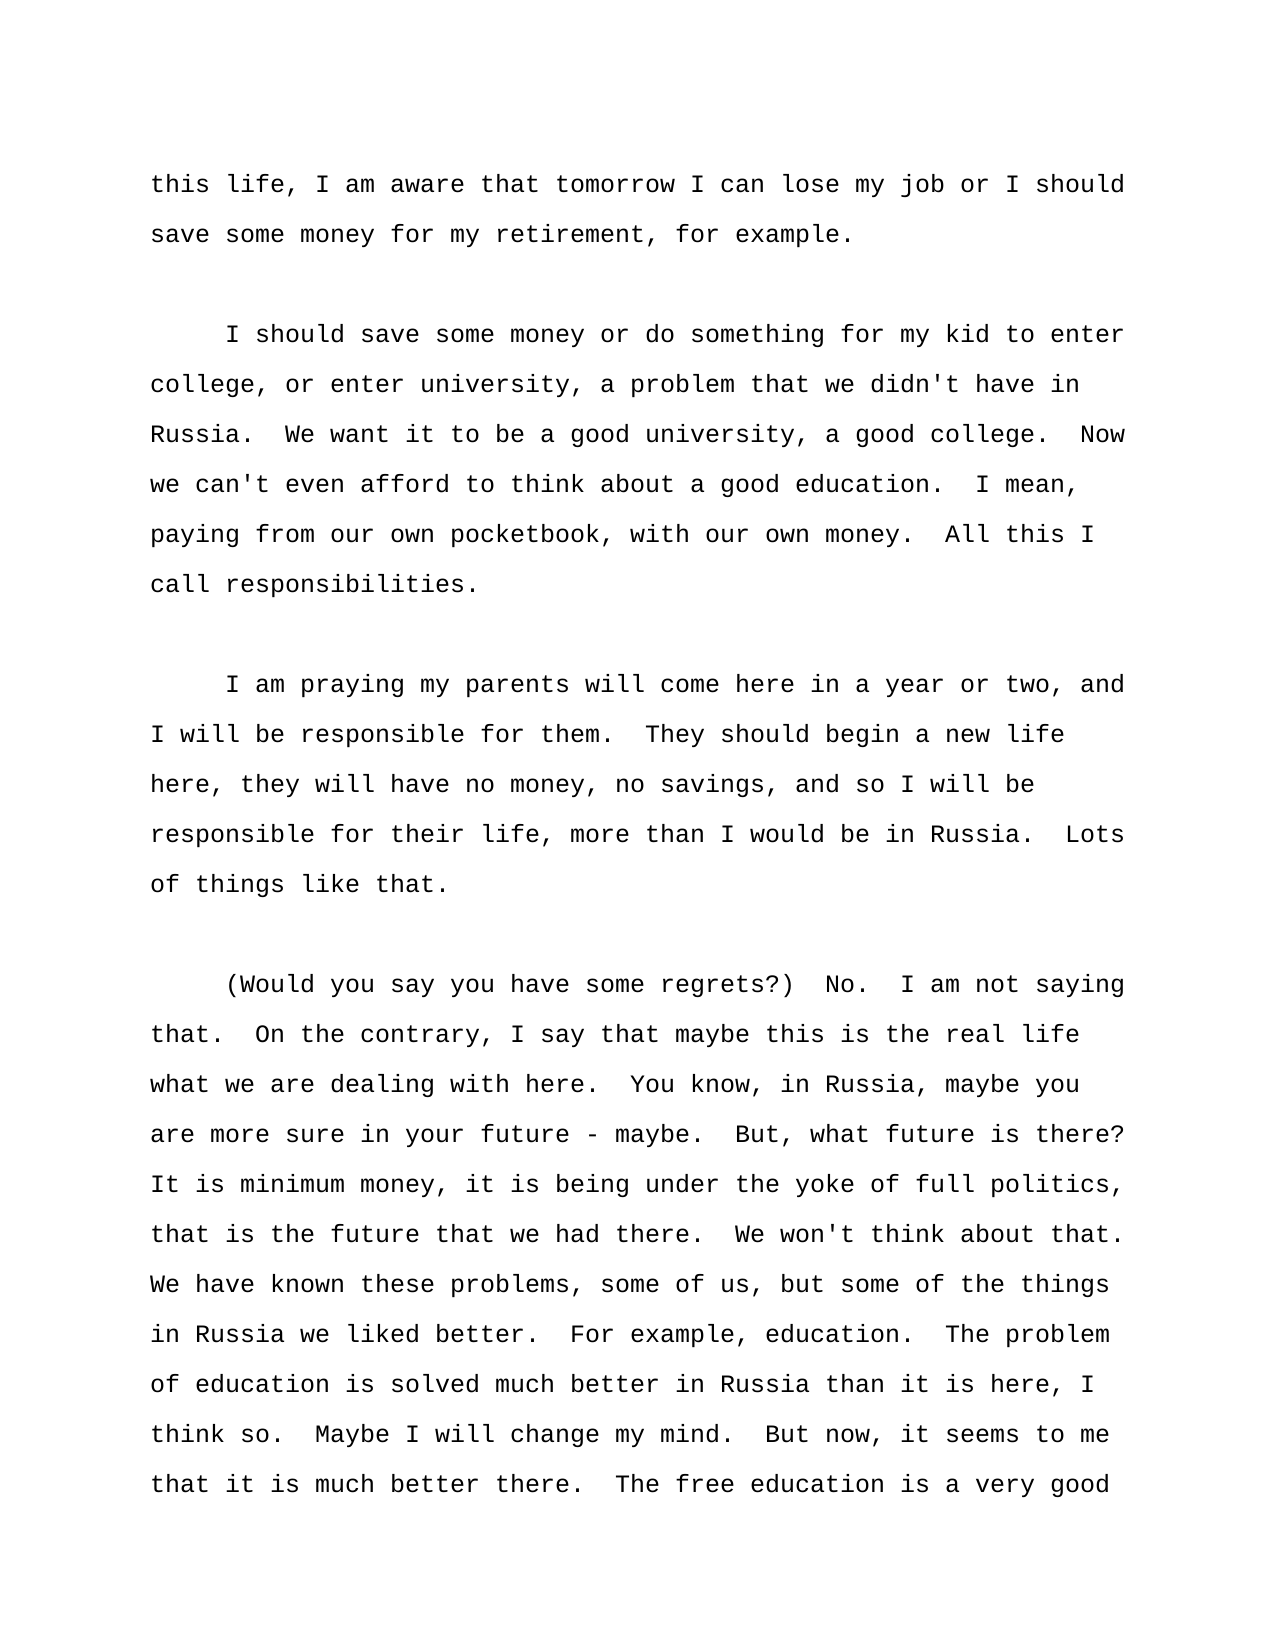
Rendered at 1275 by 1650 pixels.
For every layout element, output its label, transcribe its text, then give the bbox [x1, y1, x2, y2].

text I should save some money or do something for my kid to enter college, or enter university, a problem that we didn't have in Russia. We want it to be a good university, a good college. Now we can't even afford to think about a good education. I mean, paying from our own pocketbook, with our own money. All this I call responsibilities. [150, 300, 1125, 600]
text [150, 150, 1125, 250]
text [150, 950, 1125, 1500]
text I am praying my parents will come here in a year or two, and I will be responsible for them. They should begin a new life here, they will have no money, no savings, and so I will be responsible for their life, more than I would be in Russia. Lots of things like that. [150, 650, 1125, 900]
